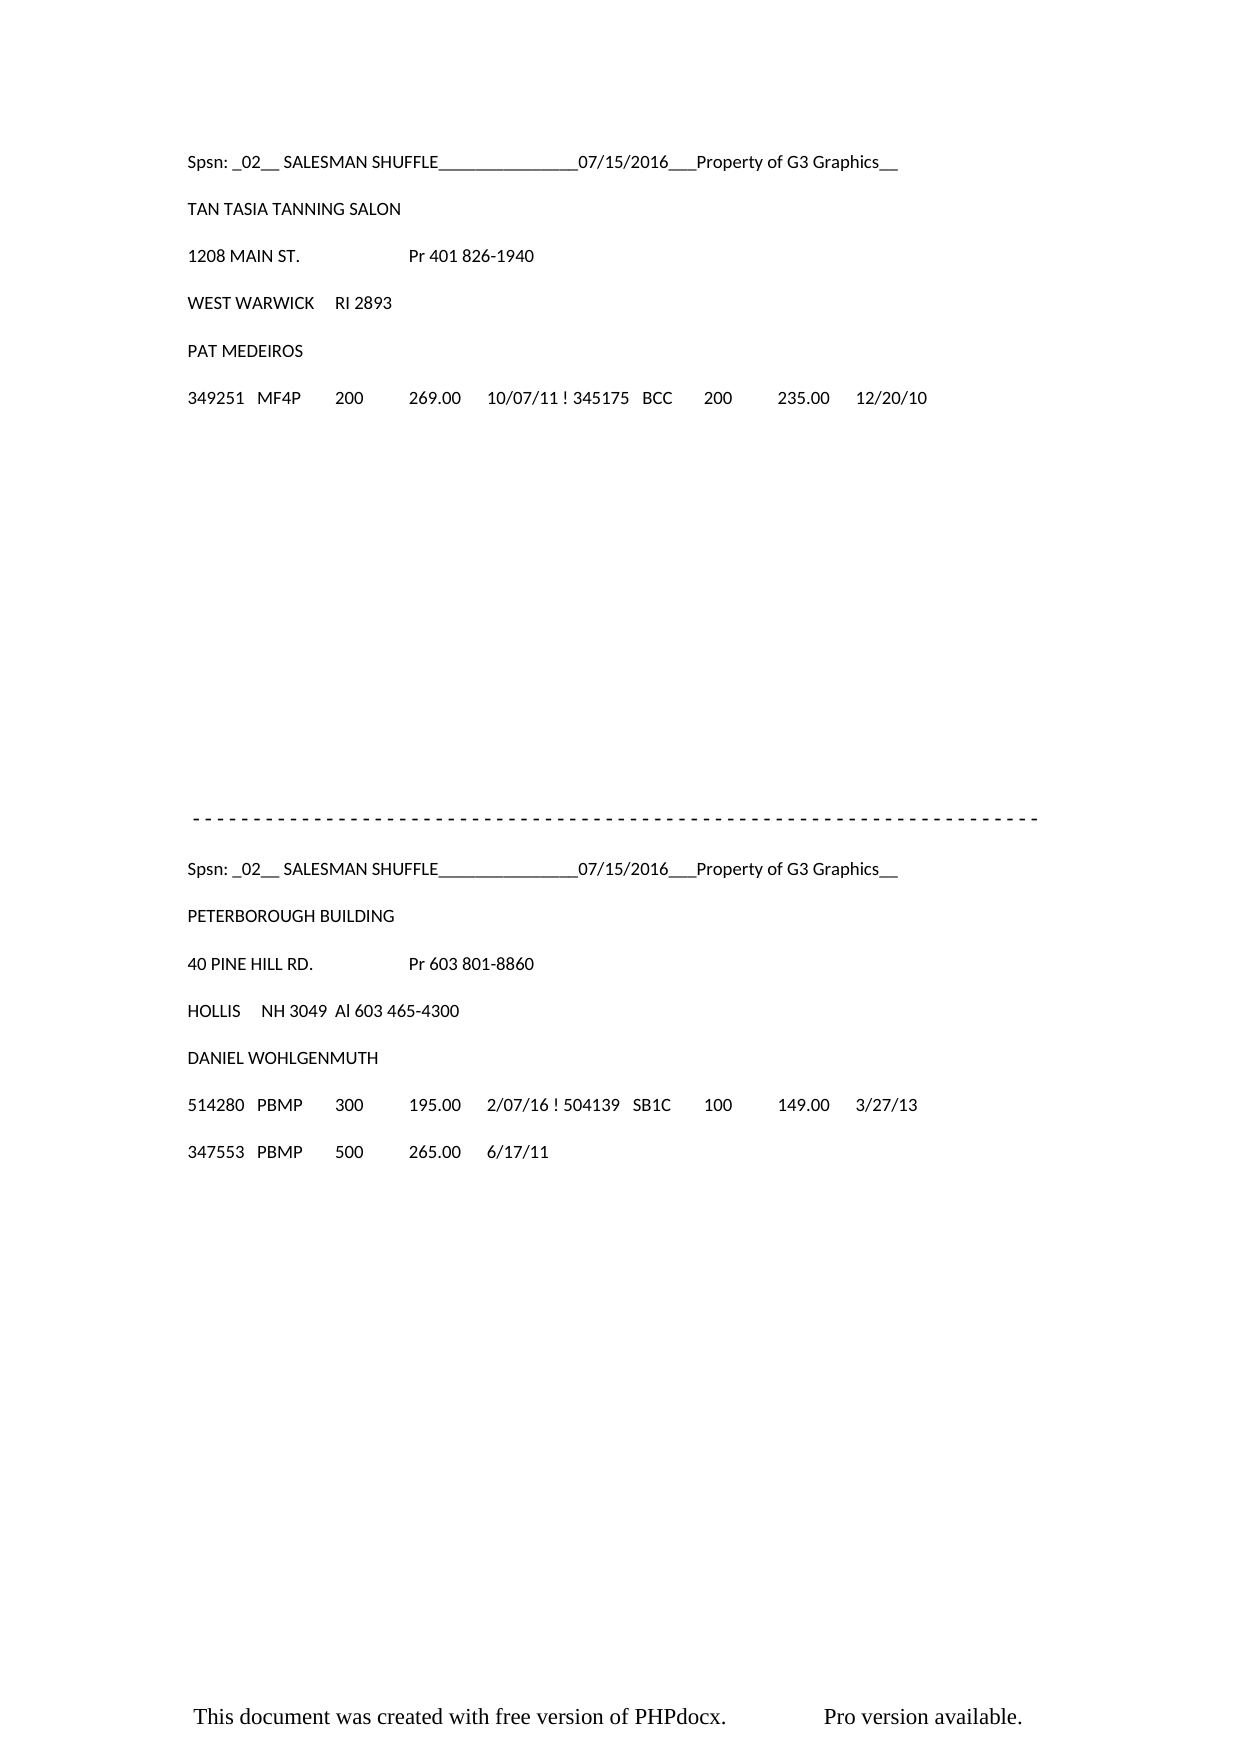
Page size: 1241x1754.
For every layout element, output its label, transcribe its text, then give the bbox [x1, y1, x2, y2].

text PAT MEDEIROS [187, 339, 1053, 362]
text 1208 MAIN ST. Pr 401 826-1940 [187, 244, 1053, 267]
text PETERBOROUGH BUILDING [187, 904, 1053, 927]
text 40 PINE HILL RD. Pr 603 801-8860 [187, 952, 1053, 974]
text HOLLIS NH 3049 Al 603 465-4300 [187, 999, 1053, 1022]
text 514280 PBMP 300 195.00 2/07/16 ! 504139 SB1C 100 149.00 3/27/13 [187, 1093, 1053, 1116]
text 349251 MF4P 200 269.00 10/07/11 ! 345175 BCC 200 235.00 12/20/10 [187, 386, 1053, 409]
text DANIEL WOHLGENMUTH [187, 1046, 1053, 1069]
text - - - - - - - - - - - - - - - - - - - - - - - - - - - - - - - - - - - - - - - - - - - - - - - - - - - - - - - - - - - - - - - - - - - - - - [187, 804, 1053, 832]
text Spsn: _02__ SALESMAN SHUFFLE_______________07/15/2016___Property of G3 Graphics__ [187, 150, 1053, 173]
text Spsn: _02__ SALESMAN SHUFFLE_______________07/15/2016___Property of G3 Graphics__ [187, 857, 1053, 880]
text TAN TASIA TANNING SALON [187, 197, 1053, 220]
text WEST WARWICK RI 2893 [187, 292, 1053, 314]
text 347553 PBMP 500 265.00 6/17/11 [187, 1140, 1053, 1163]
